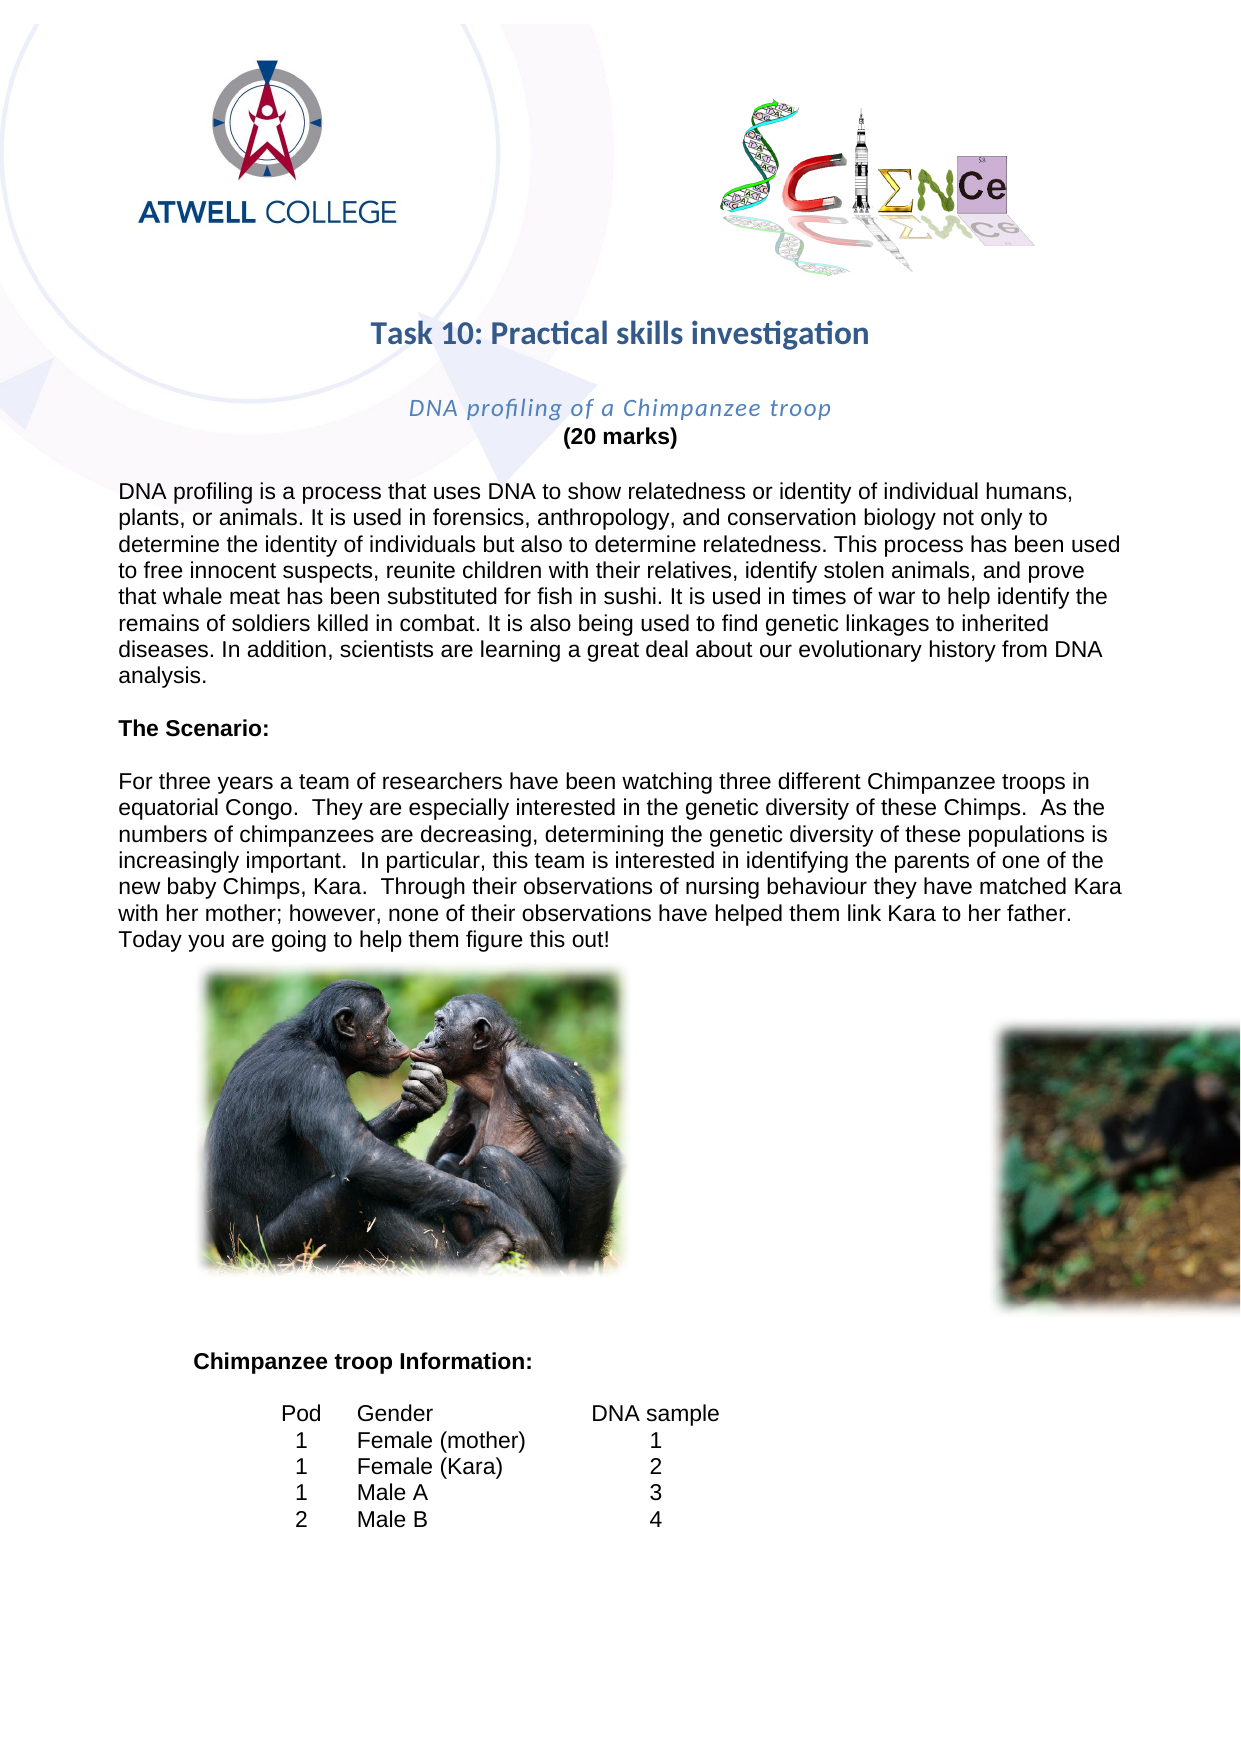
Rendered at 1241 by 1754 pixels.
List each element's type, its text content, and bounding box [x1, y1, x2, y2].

table_header Pod [257, 1400, 345, 1427]
table_cell Male A [345, 1479, 567, 1506]
table_cell 1 [567, 1427, 744, 1453]
picture [718, 99, 1037, 277]
table_cell 1 [257, 1453, 345, 1479]
table_cell 4 [567, 1506, 744, 1532]
picture [216, 983, 610, 1257]
picture [0, 24, 698, 633]
table_header Gender [345, 1400, 567, 1427]
subtitle DNA profiling of a Chimpanzee troop [118, 392, 1122, 423]
table_cell 3 [567, 1479, 744, 1506]
subtitle Task 10: Practical skills investigation [118, 312, 1122, 353]
table_cell 2 [257, 1506, 345, 1532]
text The Scenario: [118, 715, 1122, 741]
table_cell 1 [257, 1427, 345, 1453]
table_header DNA sample [567, 1400, 744, 1427]
picture [1011, 1040, 1241, 1295]
table_cell 2 [567, 1453, 744, 1479]
text DNA profiling is a process that uses DNA to show relatedness or identity of individual humans, plants, or animals. It is used in forensics, anthropology, and conservation biology not only to determine the identity of individuals but also to determine relatedness. This process has been used to free innocent suspects, reunite children with their relatives, identify stolen animals, and prove that whale meat has been substituted for fish in sushi. It is used in times of war to help identify the remains of soldiers killed in combat. It is also being used to find genetic linkages to inherited diseases. In addition, scientists are learning a great deal about our evolutionary history from DNA analysis. [118, 478, 1122, 689]
table_cell 1 [257, 1479, 345, 1506]
text Chimpanzee troop Information: [193, 1348, 1122, 1374]
table_cell Female (Kara) [345, 1453, 567, 1479]
table_cell Female (mother) [345, 1427, 567, 1453]
text For three years a team of researchers have been watching three different Chimpanzee troops in equatorial Congo. They are especially interested in the genetic diversity of these Chimps. As the numbers of chimpanzees are decreasing, determining the genetic diversity of these populations is increasingly important. In particular, this team is interested in identifying the parents of one of the new baby Chimps, Kara. Through their observations of nursing behaviour they have matched Kara with her mother; however, none of their observations have helped them link Kara to her father. Today you are going to help them figure this out! [118, 768, 1122, 952]
text (20 marks) [118, 423, 1122, 449]
table_cell Male B [345, 1506, 567, 1532]
